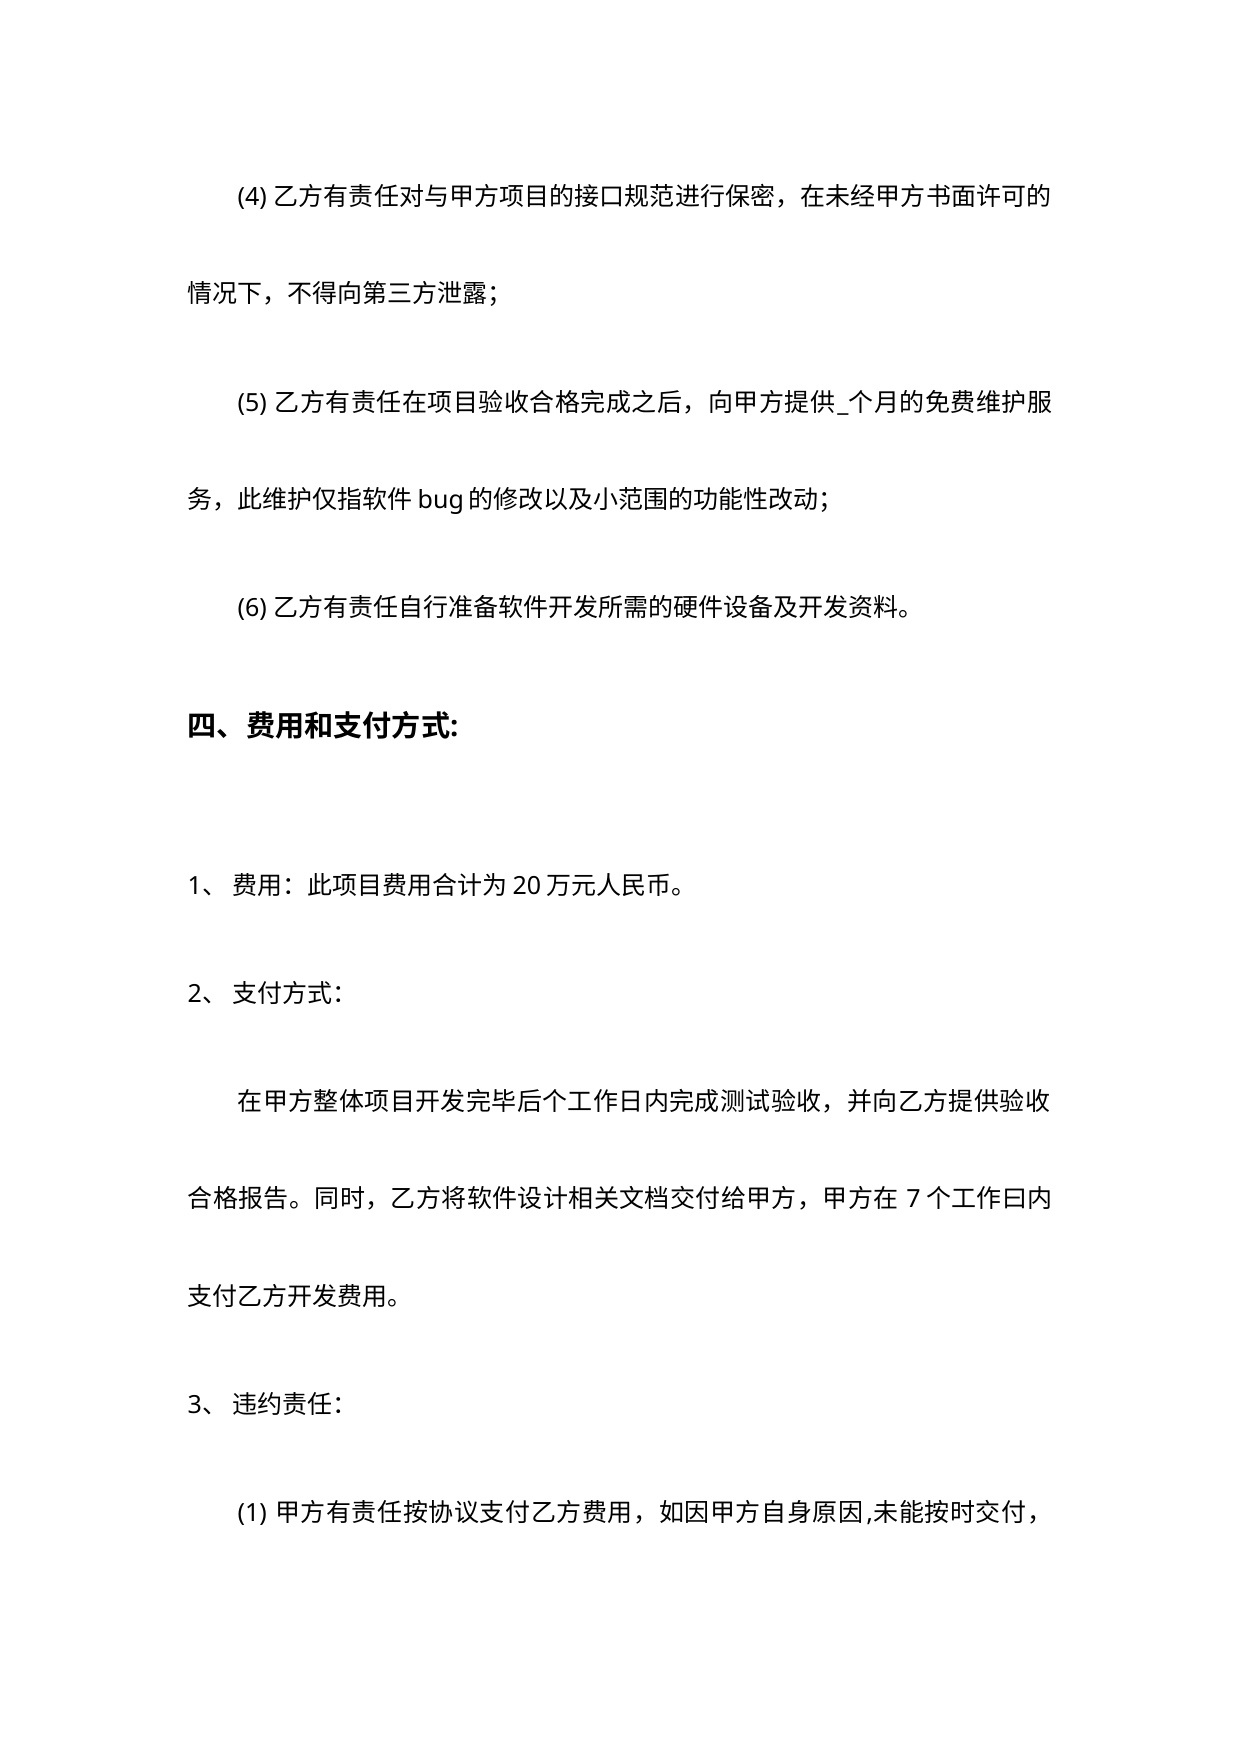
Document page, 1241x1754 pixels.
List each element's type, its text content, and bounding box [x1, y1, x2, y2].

text (6) 乙方有责任自行准备软件开发所需的硬件设备及开发资料。 [187, 573, 1053, 638]
text 3、 违约责任： [187, 1370, 1053, 1435]
text (5) 乙方有责任在项目验收合格完成之后，向甲方提供_个月的免费维护服务，此维护仅指软件bug的修改以及小范围的功能性改动； [187, 368, 1053, 530]
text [187, 1478, 1053, 1543]
text (4) 乙方有责任对与甲方项目的接口规范进行保密，在未经甲方书面许可的情况下，不得向第三方泄露； [187, 162, 1053, 324]
subtitle 四、费用和支付方式: [187, 692, 1053, 757]
text 2、 支付方式： [187, 959, 1053, 1024]
text 1、 费用：此项目费用合计为20万元人民币。 [187, 851, 1053, 916]
text 在甲方整体项目开发完毕后个工作日内完成测试验收，并向乙方提供验收合格报告。同时，乙方将软件设计相关文档交付给甲方，甲方在7个工作曰内支付乙方开发费用。 [187, 1067, 1053, 1327]
